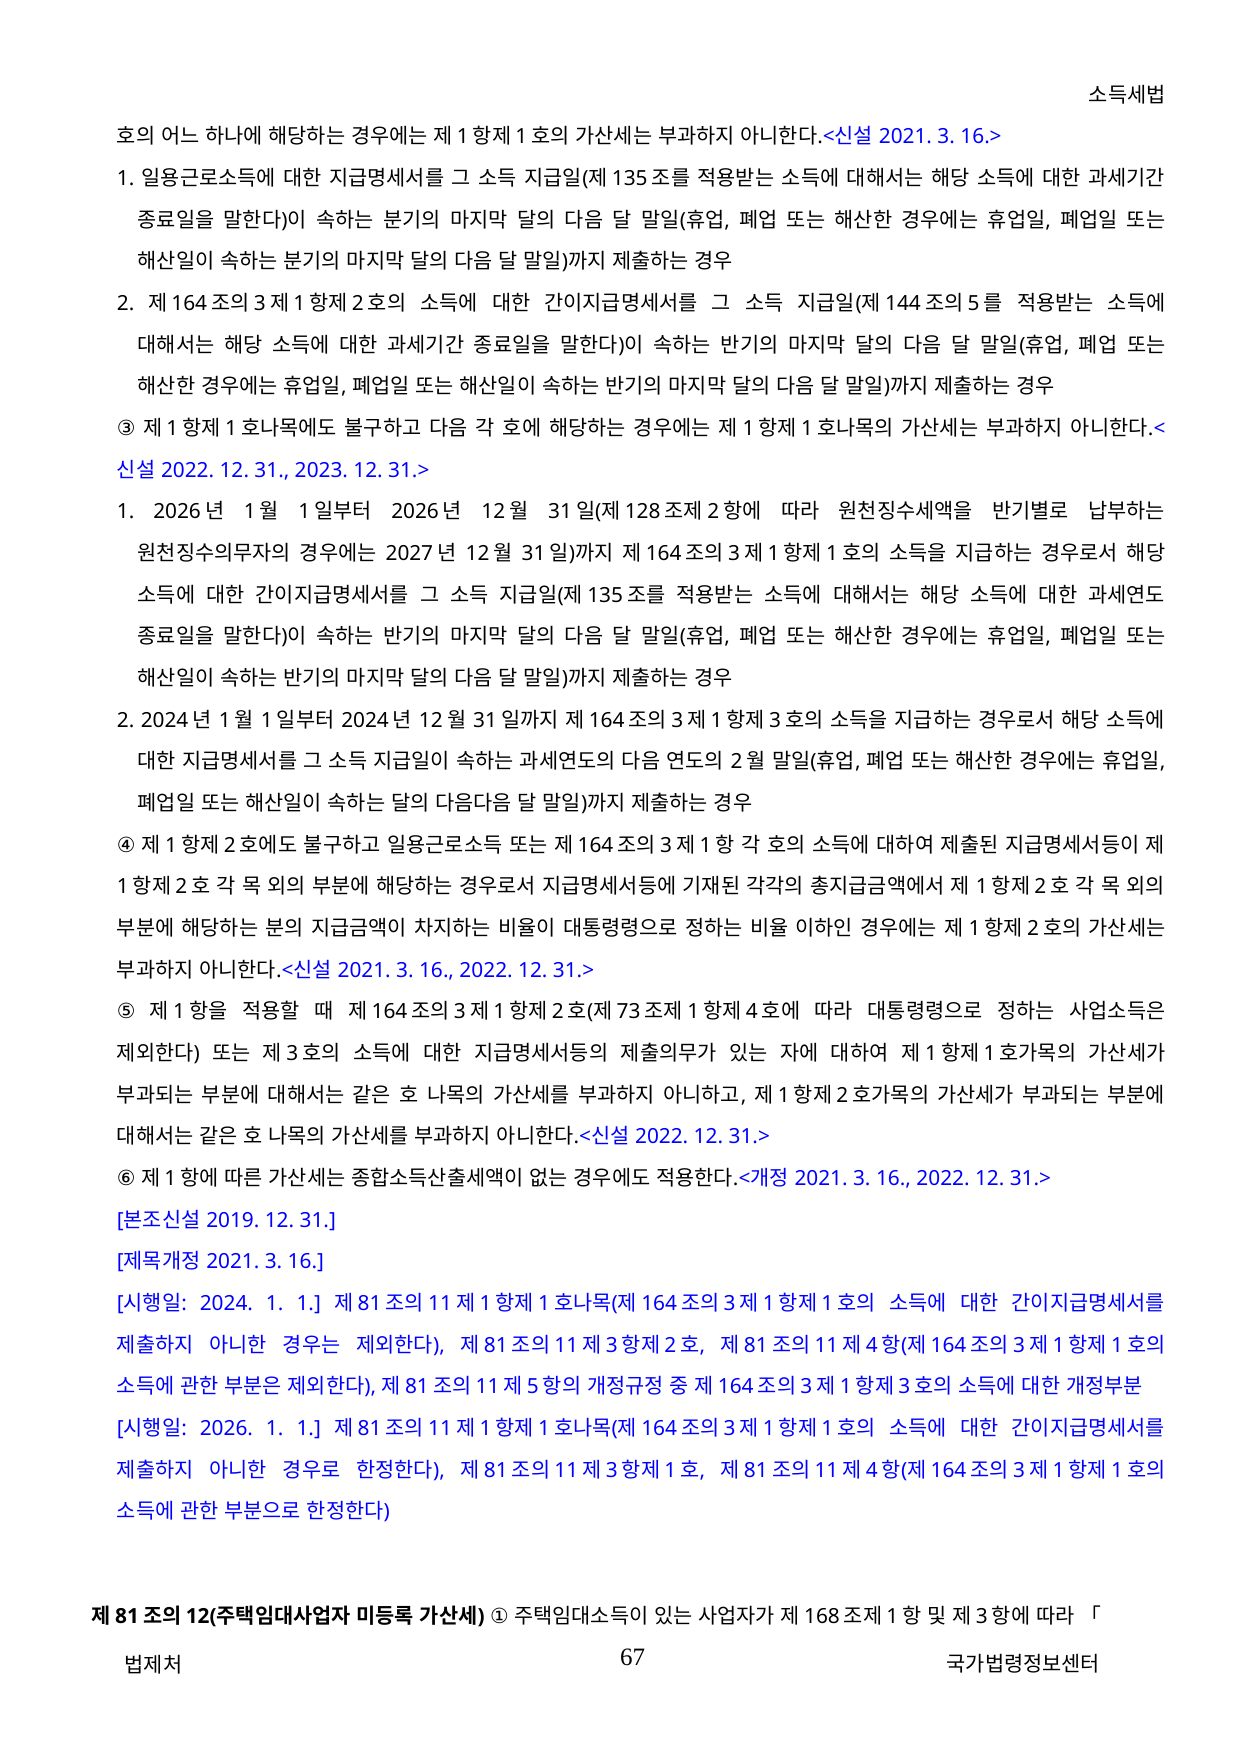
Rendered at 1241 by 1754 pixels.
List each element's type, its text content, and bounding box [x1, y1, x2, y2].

text 1. 일용근로소득에 대한 지급명세서를 그 소득 지급일(제135조를 적용받는 소득에 대해서는 해당 소득에 대한 과세기간 종료일을 말한다)이 속하는 분기의 마지막 달의 다음 달 말일(휴업, 폐업 또는 해산한 경우에는 휴업일, 폐업일 또는 해산일이 속하는 분기의 마지막 달의 다음 달 말일)까지 제출하는 경우 [117, 150, 1165, 275]
text ⑤ 제1항을 적용할 때 제164조의3제1항제2호(제73조제1항제4호에 따라 대통령령으로 정하는 사업소득은 제외한다) 또는 제3호의 소득에 대한 지급명세서등의 제출의무가 있는 자에 대하여 제1항제1호가목의 가산세가 부과되는 부분에 대해서는 같은 호 나목의 가산세를 부과하지 아니하고, 제1항제2호가목의 가산세가 부과되는 부분에 대해서는 같은 호 나목의 가산세를 부과하지 아니한다.<신설 2022. 12. 31.> [117, 983, 1165, 1150]
text [시행일: 2024. 1. 1.] 제81조의11제1항제1호나목(제164조의3제1항제1호의 소득에 대한 간이지급명세서를 제출하지 아니한 경우는 제외한다), 제81조의11제3항제2호, 제81조의11제4항(제164조의3제1항제1호의 소득에 관한 부분은 제외한다), 제81조의11제5항의 개정규정 중 제164조의3제1항제3호의 소득에 대한 개정부분 [117, 1275, 1165, 1400]
text 2. 제164조의3제1항제2호의 소득에 대한 간이지급명세서를 그 소득 지급일(제144조의5를 적용받는 소득에 대해서는 해당 소득에 대한 과세기간 종료일을 말한다)이 속하는 반기의 마지막 달의 다음 달 말일(휴업, 폐업 또는 해산한 경우에는 휴업일, 폐업일 또는 해산일이 속하는 반기의 마지막 달의 다음 달 말일)까지 제출하는 경우 [117, 275, 1165, 400]
text [시행일: 2026. 1. 1.] 제81조의11제1항제1호나목(제164조의3제1항제1호의 소득에 대한 간이지급명세서를 제출하지 아니한 경우로 한정한다), 제81조의11제3항제1호, 제81조의11제4항(제164조의3제1항제1호의 소득에 관한 부분으로 한정한다) [117, 1400, 1165, 1525]
text ⑥ 제1항에 따른 가산세는 종합소득산출세액이 없는 경우에도 적용한다.<개정 2021. 3. 16., 2022. 12. 31.> [117, 1150, 1165, 1192]
text [본조신설 2019. 12. 31.] [117, 1192, 1165, 1233]
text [117, 108, 1165, 150]
text ④ 제1항제2호에도 불구하고 일용근로소득 또는 제164조의3제1항 각 호의 소득에 대하여 제출된 지급명세서등이 제1항제2호 각 목 외의 부분에 해당하는 경우로서 지급명세서등에 기재된 각각의 총지급금액에서 제1항제2호 각 목 외의 부분에 해당하는 분의 지급금액이 차지하는 비율이 대통령령으로 정하는 비율 이하인 경우에는 제1항제2호의 가산세는 부과하지 아니한다.<신설 2021. 3. 16., 2022. 12. 31.> [117, 817, 1165, 983]
text 1. 2026년 1월 1일부터 2026년 12월 31일(제128조제2항에 따라 원천징수세액을 반기별로 납부하는 원천징수의무자의 경우에는 2027년 12월 31일)까지 제164조의3제1항제1호의 소득을 지급하는 경우로서 해당 소득에 대한 간이지급명세서를 그 소득 지급일(제135조를 적용받는 소득에 대해서는 해당 소득에 대한 과세연도 종료일을 말한다)이 속하는 반기의 마지막 달의 다음 달 말일(휴업, 폐업 또는 해산한 경우에는 휴업일, 폐업일 또는 해산일이 속하는 반기의 마지막 달의 다음 달 말일)까지 제출하는 경우 [117, 483, 1165, 692]
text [92, 1587, 1165, 1629]
text 2. 2024년 1월 1일부터 2024년 12월 31일까지 제164조의3제1항제3호의 소득을 지급하는 경우로서 해당 소득에 대한 지급명세서를 그 소득 지급일이 속하는 과세연도의 다음 연도의 2월 말일(휴업, 폐업 또는 해산한 경우에는 휴업일, 폐업일 또는 해산일이 속하는 달의 다음다음 달 말일)까지 제출하는 경우 [117, 692, 1165, 817]
text ③ 제1항제1호나목에도 불구하고 다음 각 호에 해당하는 경우에는 제1항제1호나목의 가산세는 부과하지 아니한다.<신설 2022. 12. 31., 2023. 12. 31.> [117, 400, 1165, 483]
text [제목개정 2021. 3. 16.] [117, 1233, 1165, 1275]
